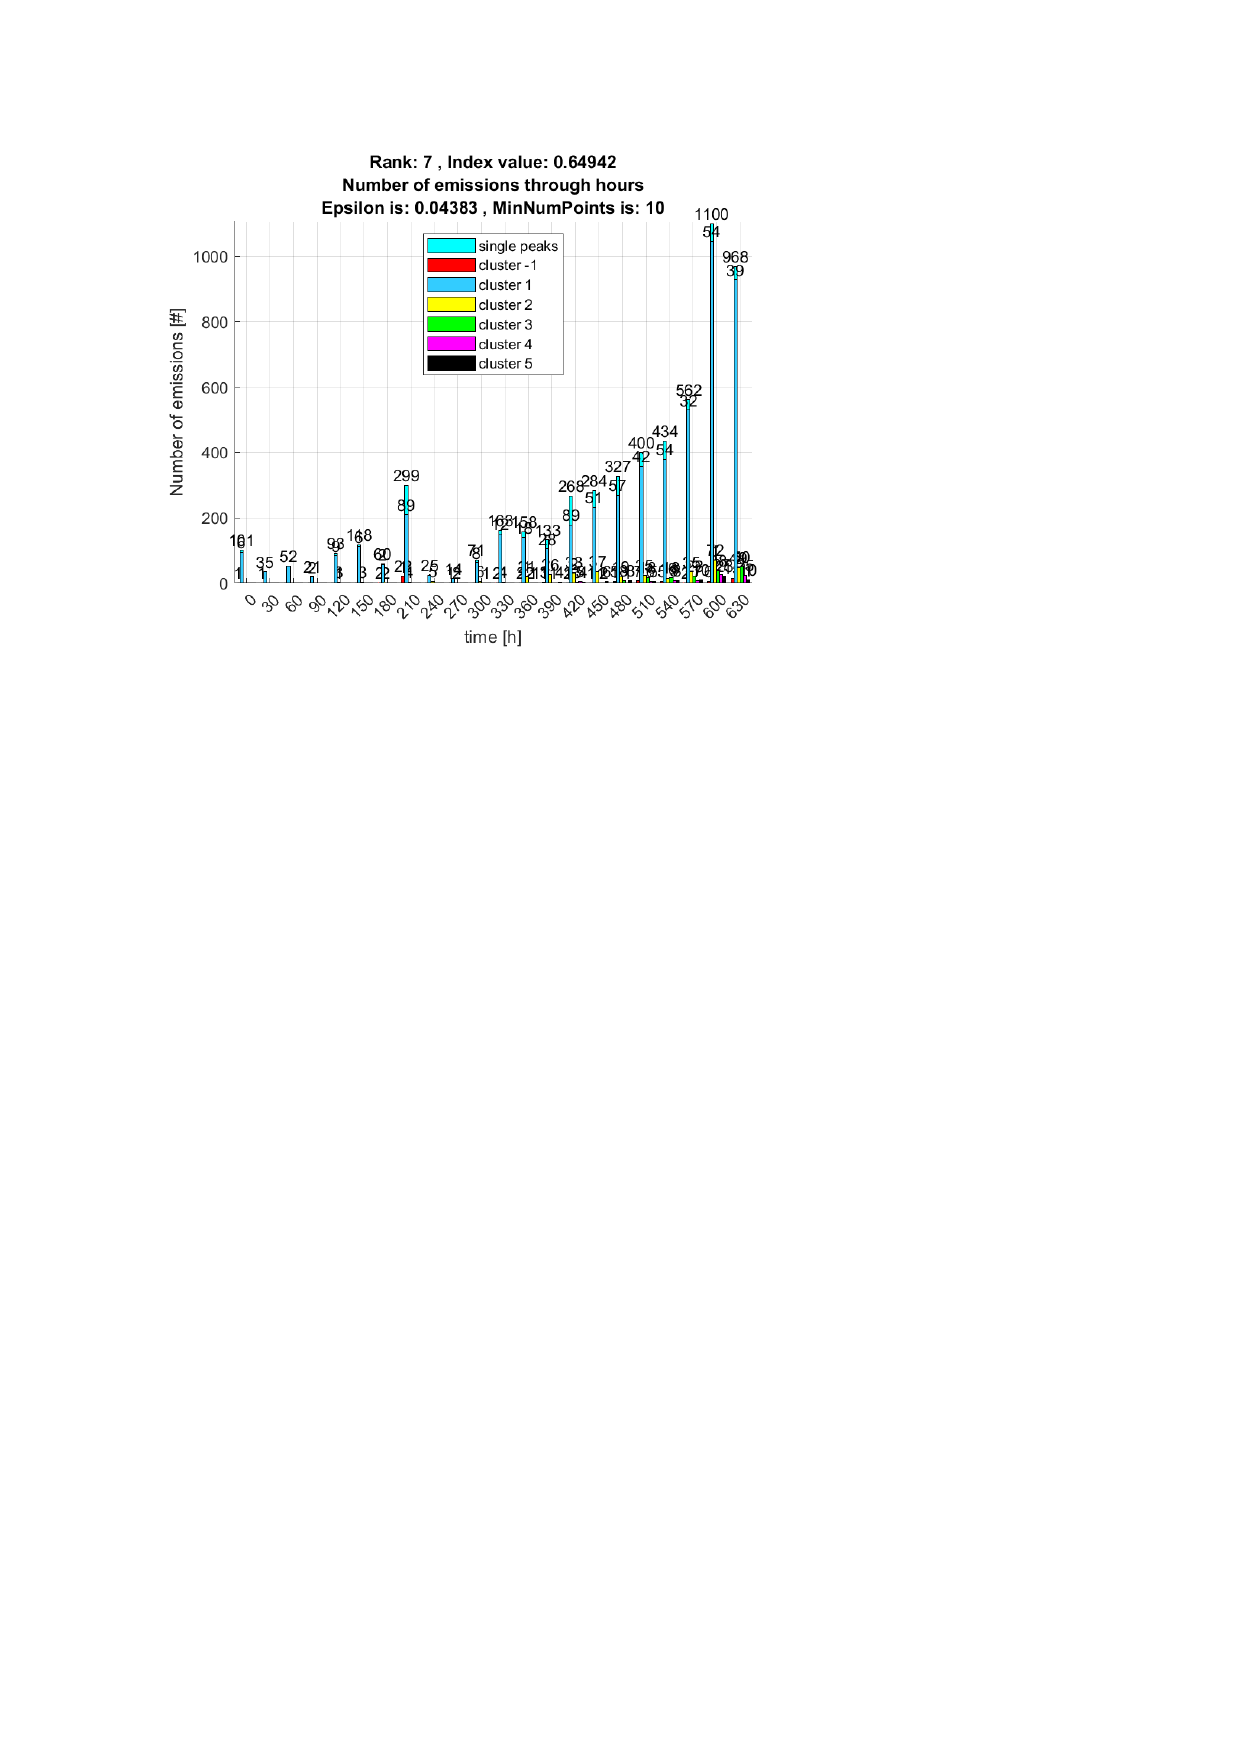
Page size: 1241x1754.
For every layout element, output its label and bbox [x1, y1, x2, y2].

picture [147, 147, 815, 647]
